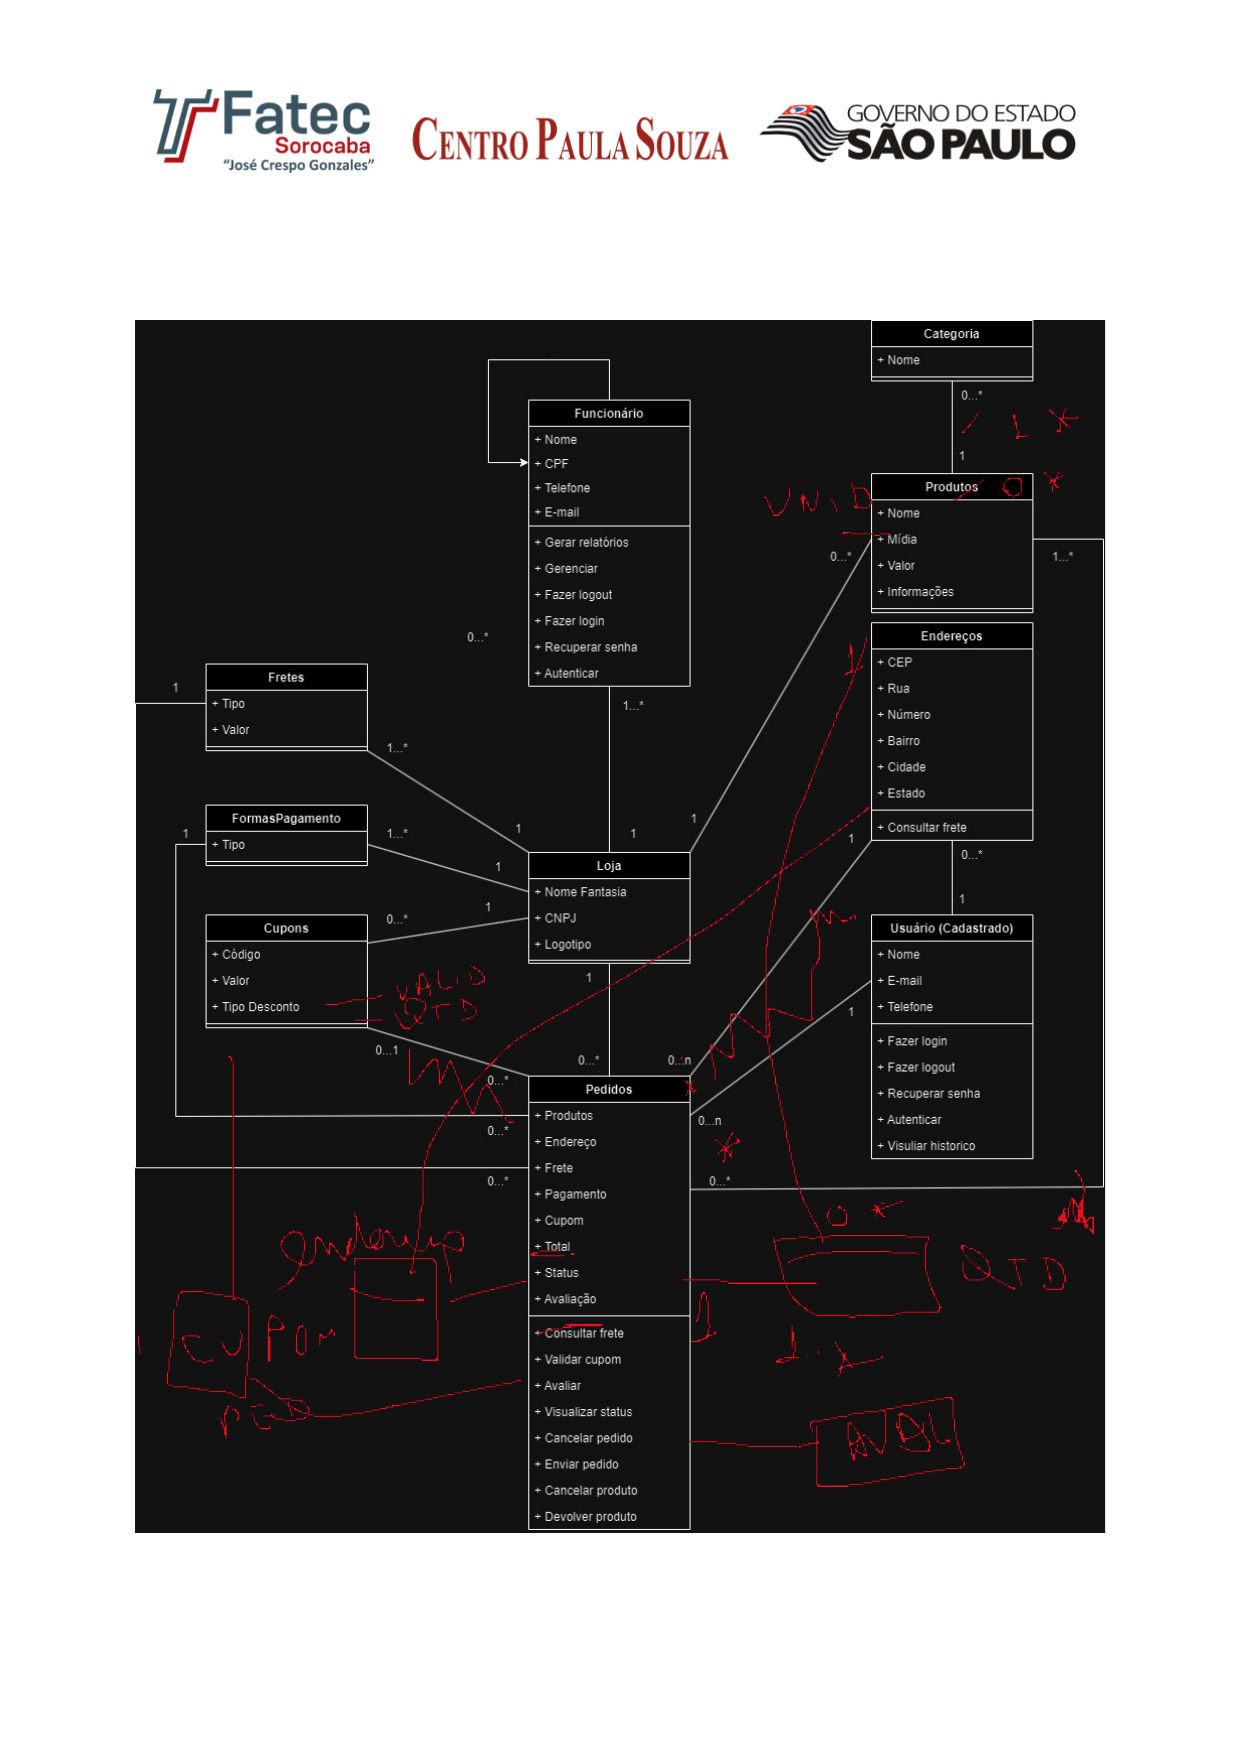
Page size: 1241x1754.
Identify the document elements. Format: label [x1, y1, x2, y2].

picture [135, 320, 1105, 1533]
picture [135, 73, 1079, 191]
